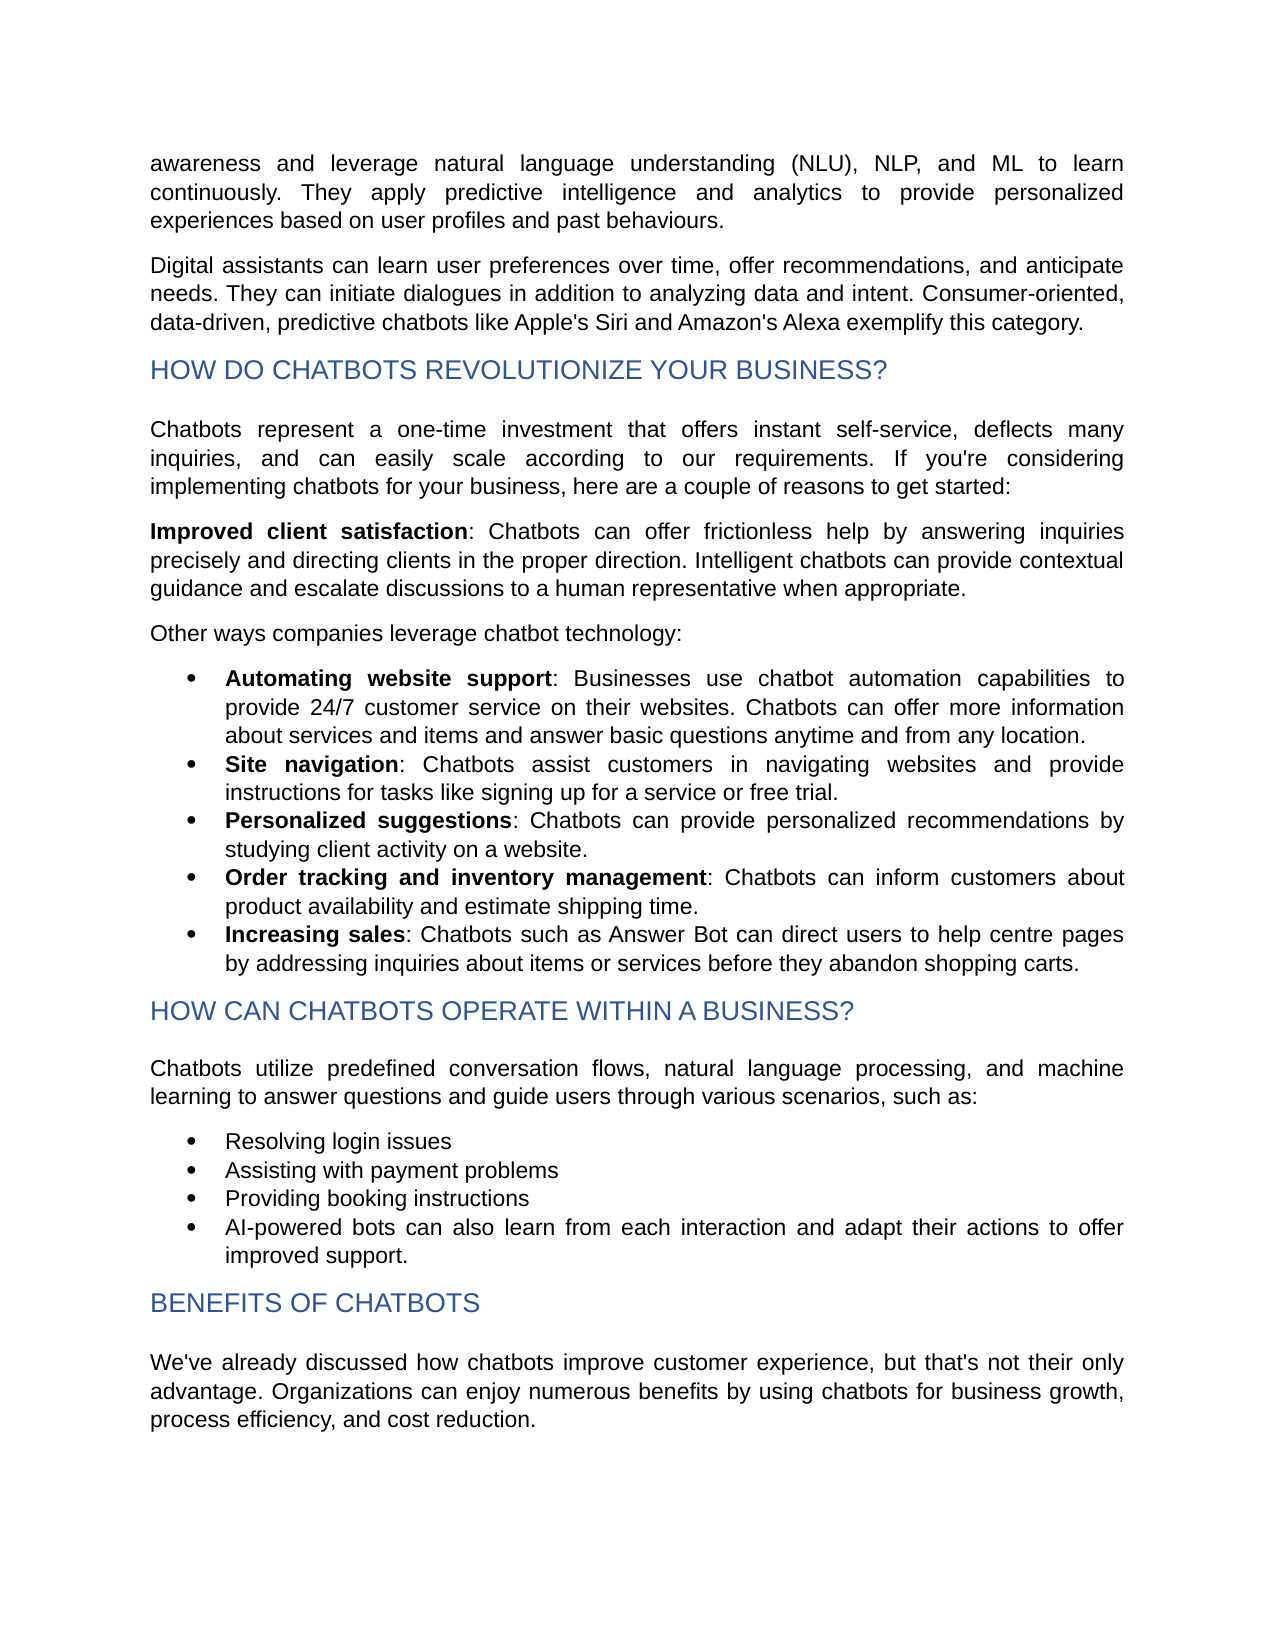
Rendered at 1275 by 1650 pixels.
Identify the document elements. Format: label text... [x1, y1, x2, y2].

list Automating website support: Businesses use chatbot automation capabilities to provide 24/7 customer service on their websites. Chatbots can offer more information about services and items and answer basic questions anytime and from any location. [187, 665, 1125, 748]
list Order tracking and inventory management: Chatbots can inform customers about product availability and estimate shipping time. [187, 864, 1125, 919]
text Chatbots represent a one-time investment that offers instant self-service, deflects many inquiries, and can easily scale according to our requirements. If you're considering implementing chatbots for your business, here are a couple of reasons to get started: [150, 416, 1125, 499]
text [150, 150, 1125, 233]
list Site navigation: Chatbots assist customers in navigating websites and provide instructions for tasks like signing up for a service or free trial. [187, 751, 1125, 805]
text Chatbots utilize predefined conversation flows, natural language processing, and machine learning to answer questions and guide users through various scenarios, such as: [150, 1055, 1125, 1109]
list Resolving login issues [187, 1128, 1125, 1155]
text Improved client satisfaction: Chatbots can offer frictionless help by answering inquiries precisely and directing clients in the proper direction. Intelligent chatbots can provide contextual guidance and escalate discussions to a human representative when appropriate. [150, 518, 1125, 601]
list Increasing sales: Chatbots such as Answer Bot can direct users to help centre pages by addressing inquiries about items or services before they abandon shopping carts. [187, 921, 1125, 976]
subtitle HOW DO CHATBOTS REVOLUTIONIZE YOUR BUSINESS? [150, 354, 1125, 385]
list Providing booking instructions [187, 1185, 1125, 1212]
text Other ways companies leverage chatbot technology: [150, 620, 1125, 646]
subtitle BENEFITS OF CHATBOTS [150, 1287, 1125, 1318]
list Personalized suggestions: Chatbots can provide personalized recommendations by studying client activity on a website. [187, 807, 1125, 862]
text We've already discussed how chatbots improve customer experience, but that's not their only advantage. Organizations can enjoy numerous benefits by using chatbots for business growth, process efficiency, and cost reduction. [150, 1349, 1125, 1433]
subtitle HOW CAN CHATBOTS OPERATE WITHIN A BUSINESS? [150, 995, 1125, 1026]
list AI-powered bots can also learn from each interaction and adapt their actions to offer improved support. [187, 1214, 1125, 1268]
list Assisting with payment problems [187, 1157, 1125, 1183]
text Digital assistants can learn user preferences over time, offer recommendations, and anticipate needs. They can initiate dialogues in addition to analyzing data and intent. Consumer-oriented, data-driven, predictive chatbots like Apple's Siri and Amazon's Alexa exemplify this category. [150, 252, 1125, 335]
